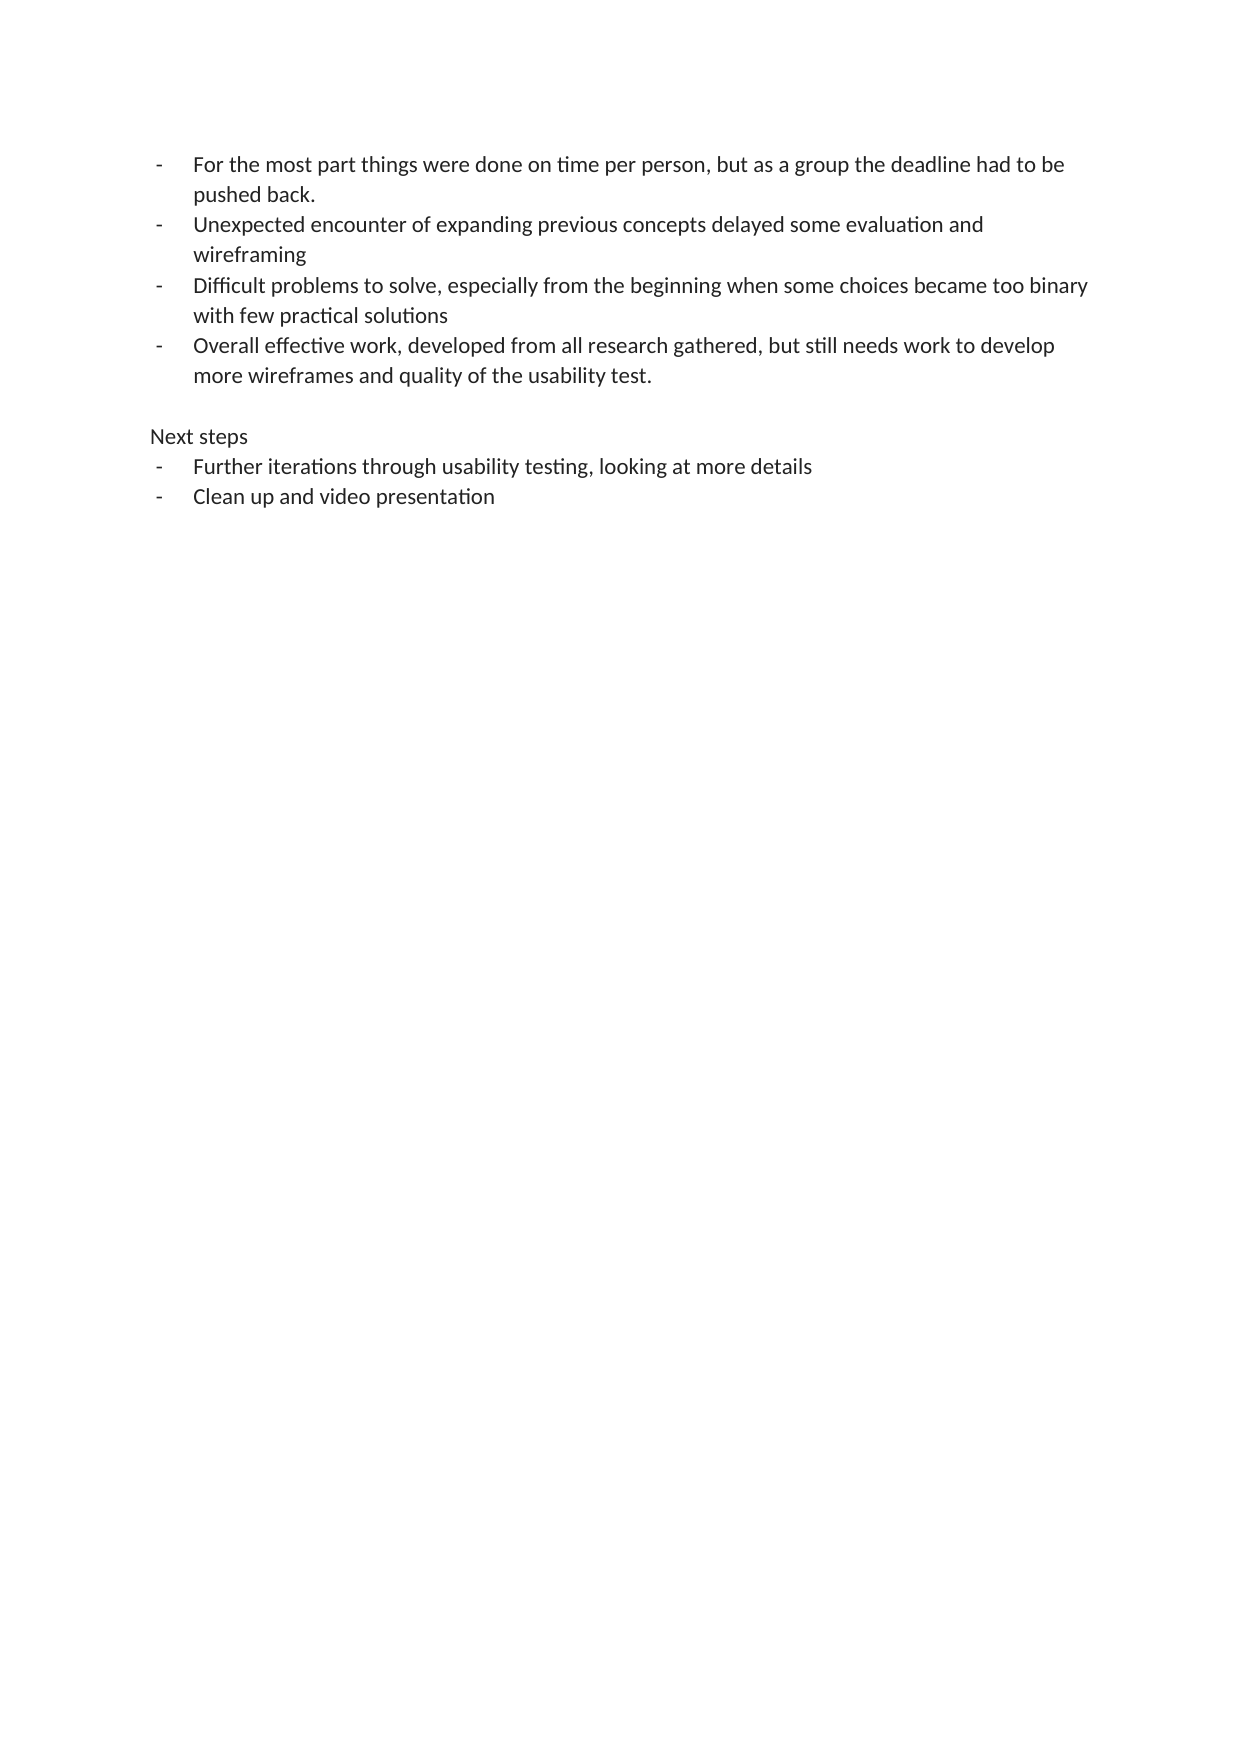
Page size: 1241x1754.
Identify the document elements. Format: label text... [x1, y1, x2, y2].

list Clean up and video presentation [156, 482, 1090, 510]
text Next steps [150, 422, 1090, 450]
list Difficult problems to solve, especially from the beginning when some choices became too binary with few practical solutions [156, 271, 1090, 329]
list Overall effective work, developed from all research gathered, but still needs work to develop more wireframes and quality of the usability test. [156, 331, 1090, 389]
list Further iterations through usability testing, looking at more details [156, 452, 1090, 480]
list Unexpected encounter of expanding previous concepts delayed some evaluation and wireframing [156, 210, 1090, 269]
list For the most part things were done on time per person, but as a group the deadline had to be pushed back. [156, 150, 1090, 208]
